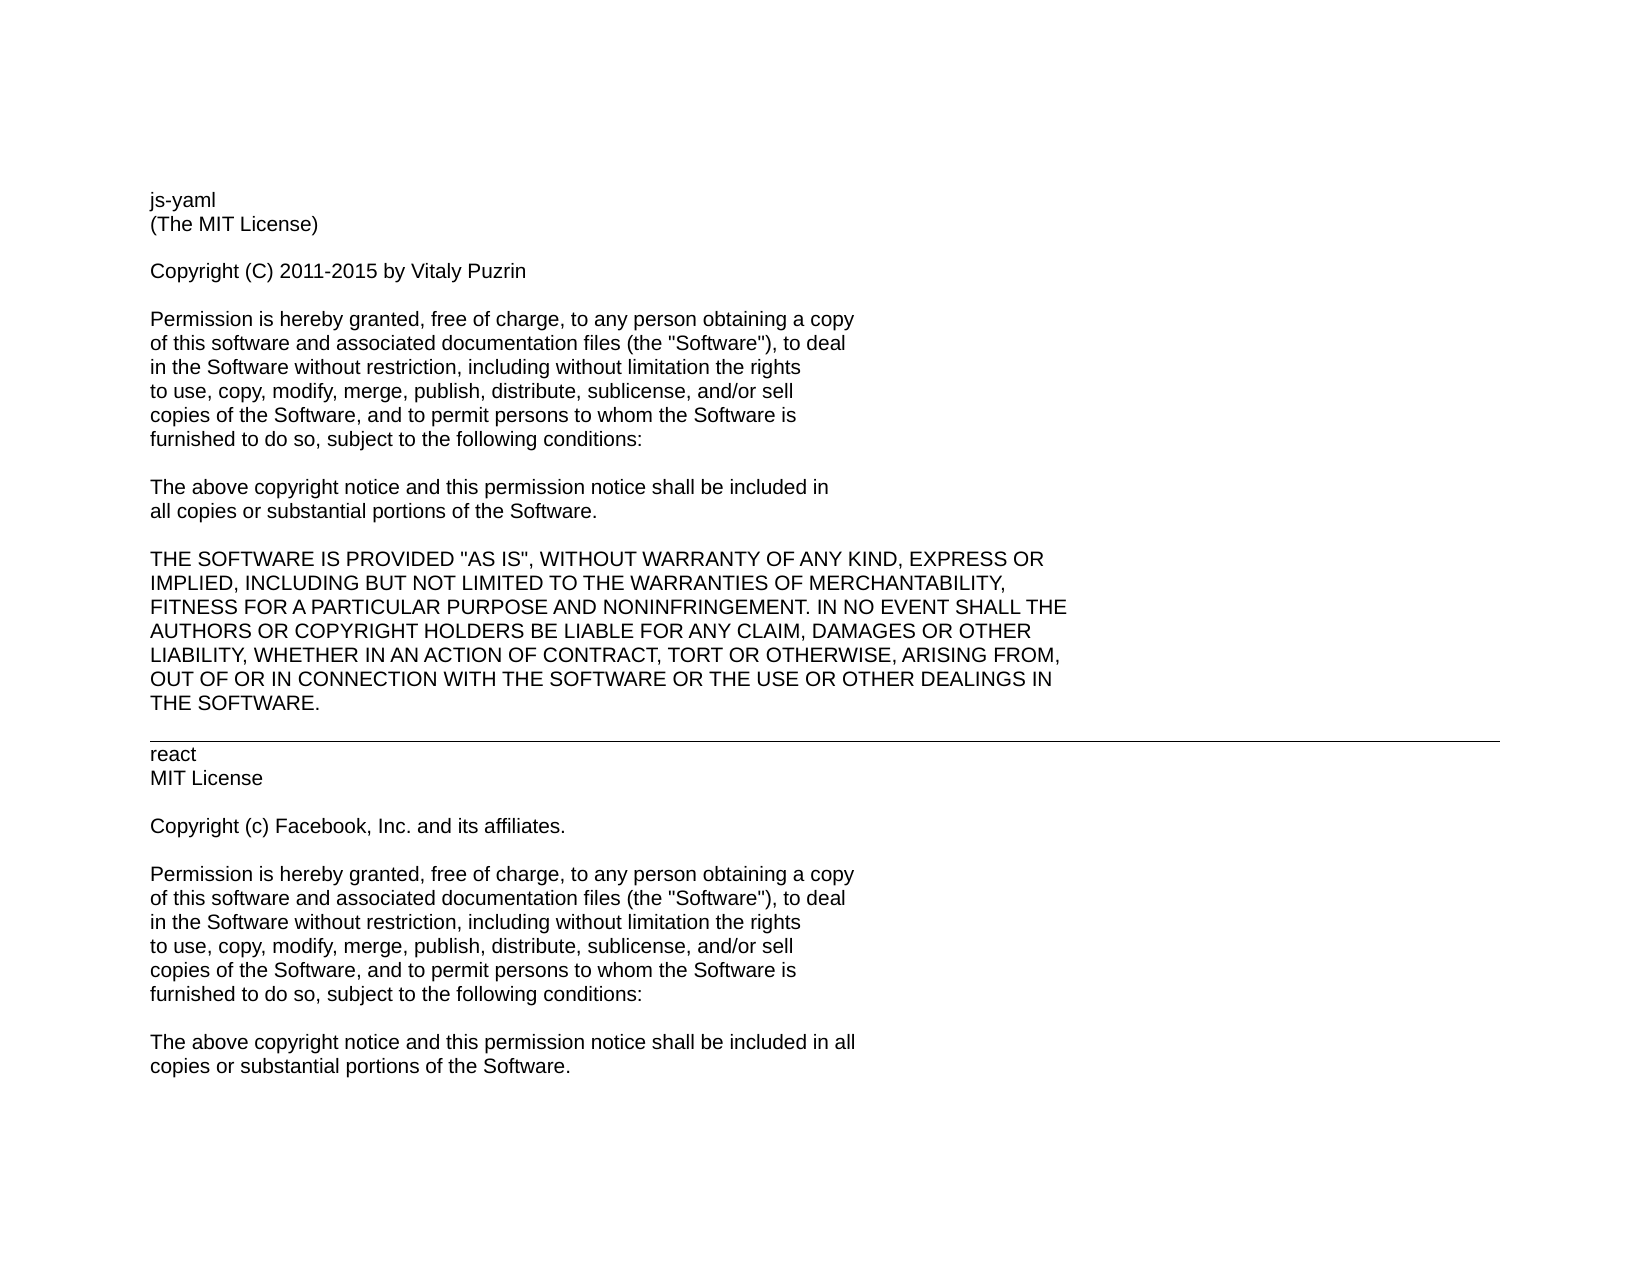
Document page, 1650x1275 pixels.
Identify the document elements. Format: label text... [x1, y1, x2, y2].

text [150, 742, 1500, 1078]
text js-yaml (The MIT License) Copyright (C) 2011-2015 by Vitaly Puzrin Permission is hereby granted, free of charge, to any person obtaining a copy of this software and associated documentation files (the "Software"), to deal in the Software without restriction, including without limitation the rights to use, copy, modify, merge, publish, distribute, sublicense, and/or sell copies of the Software, and to permit persons to whom the Software is furnished to do so, subject to the following conditions: The above copyright notice and this permission notice shall be included in all copies or substantial portions of the Software. THE SOFTWARE IS PROVIDED "AS IS", WITHOUT WARRANTY OF ANY KIND, EXPRESS OR IMPLIED, INCLUDING BUT NOT LIMITED TO THE WARRANTIES OF MERCHANTABILITY, FITNESS FOR A PARTICULAR PURPOSE AND NONINFRINGEMENT. IN NO EVENT SHALL THE AUTHORS OR COPYRIGHT HOLDERS BE LIABLE FOR ANY CLAIM, DAMAGES OR OTHER LIABILITY, WHETHER IN AN ACTION OF CONTRACT, TORT OR OTHERWISE, ARISING FROM, OUT OF OR IN CONNECTION WITH THE SOFTWARE OR THE USE OR OTHER DEALINGS IN THE SOFTWARE. [150, 187, 1500, 741]
